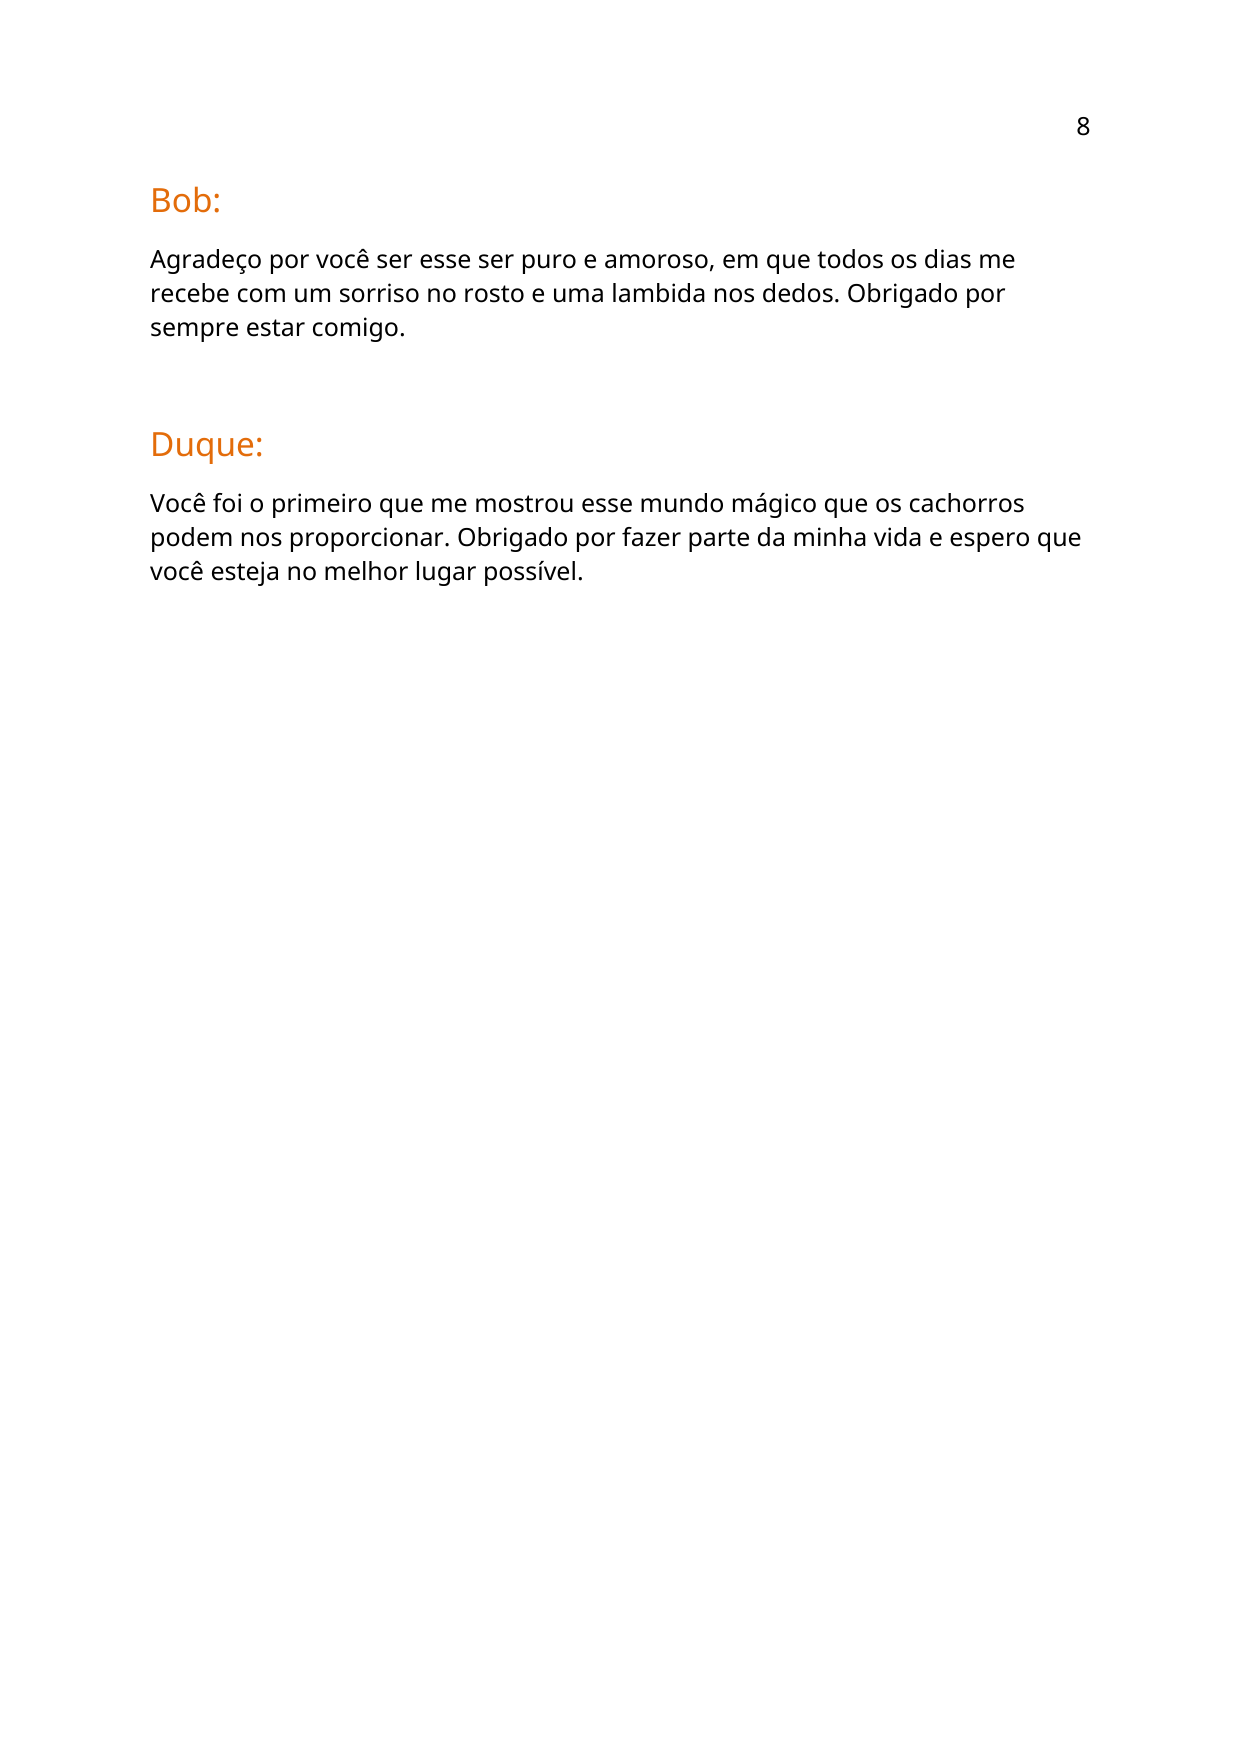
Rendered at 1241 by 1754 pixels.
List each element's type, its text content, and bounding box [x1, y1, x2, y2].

text Você foi o primeiro que me mostrou esse mundo mágico que os cachorros podem nos proporcionar. Obrigado por fazer parte da minha vida e espero que você esteja no melhor lugar possível. [150, 485, 1090, 588]
subtitle Duque: [150, 421, 1090, 466]
subtitle Bob: [150, 177, 1090, 223]
text Agradeço por você ser esse ser puro e amoroso, em que todos os dias me recebe com um sorriso no rosto e uma lambida nos dedos. Obrigado por sempre estar comigo. [150, 242, 1090, 344]
